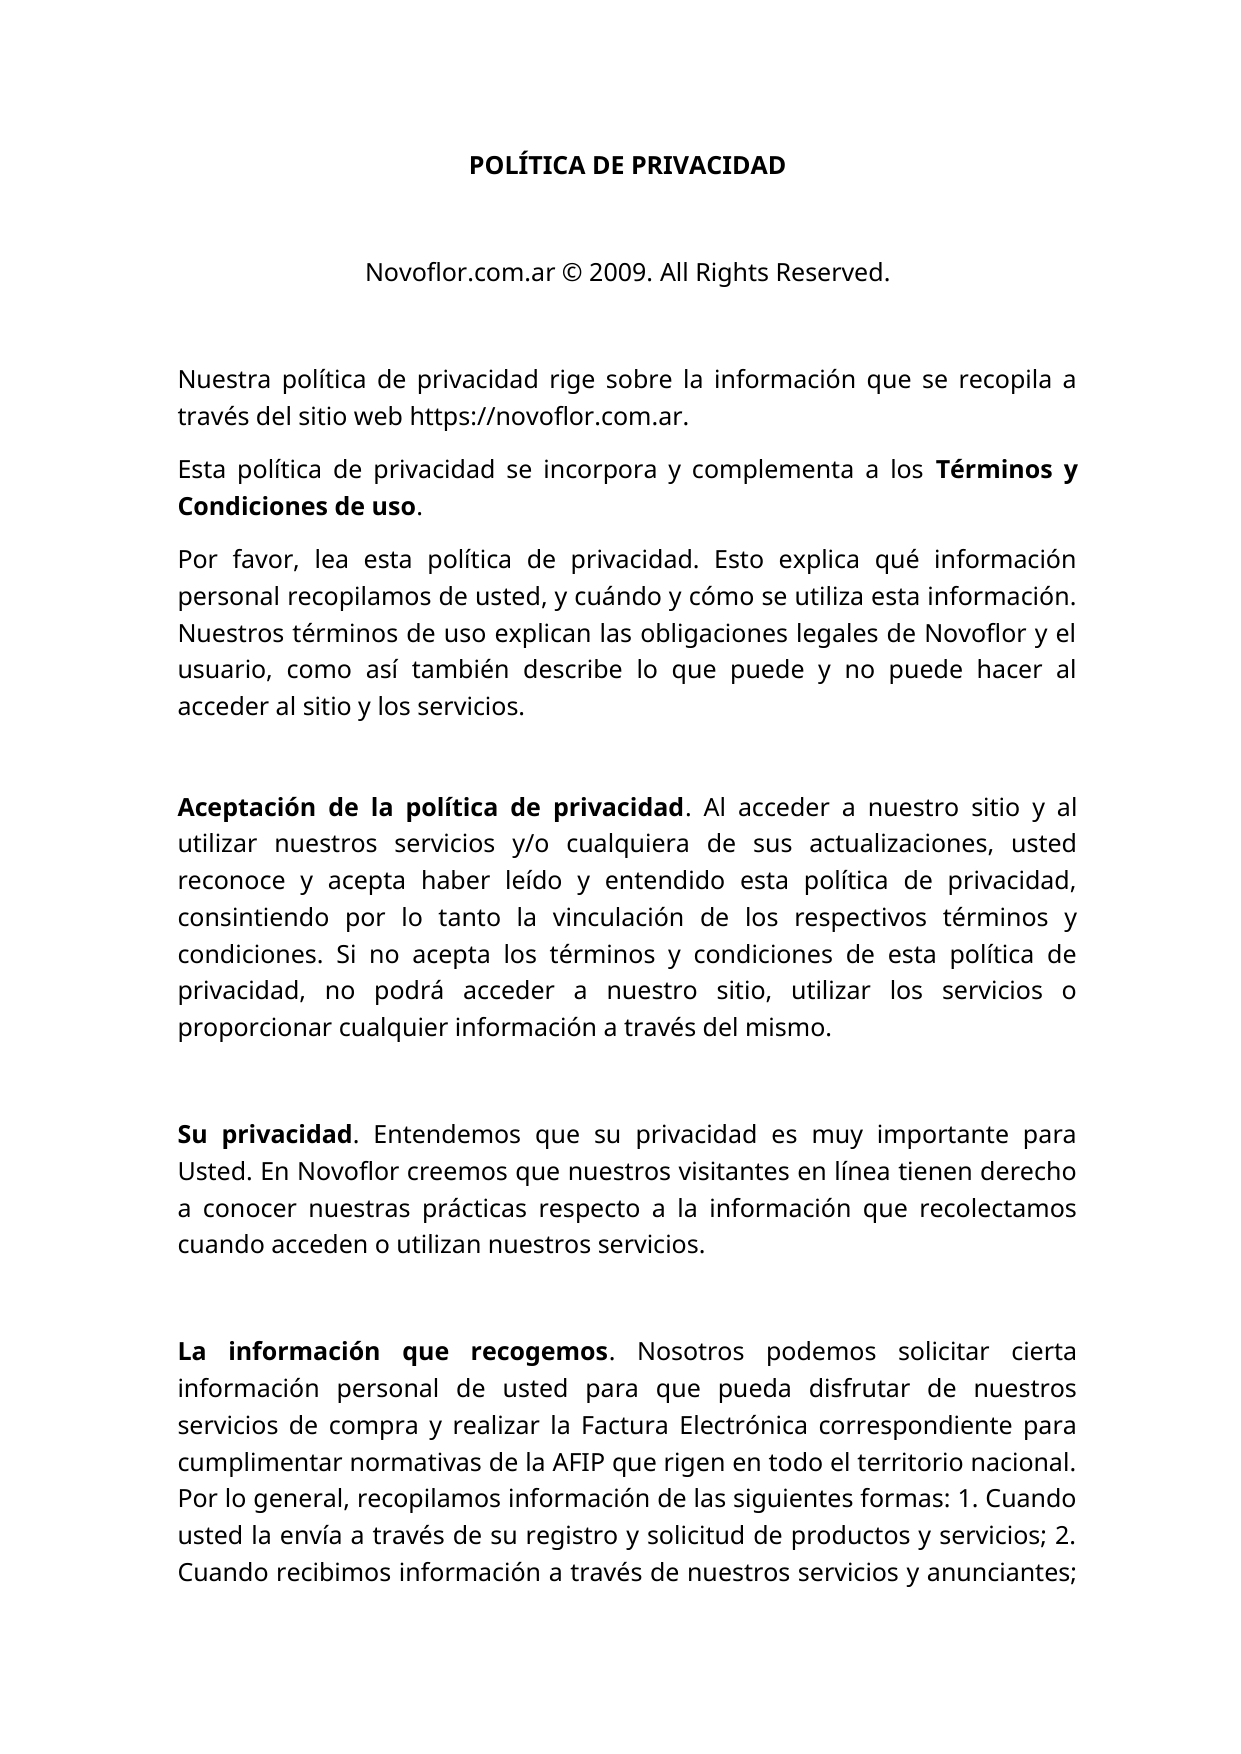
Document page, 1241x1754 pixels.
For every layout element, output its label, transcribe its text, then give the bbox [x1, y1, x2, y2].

text Por favor, lea esta política de privacidad. Esto explica qué información personal recopilamos de usted, y cuándo y cómo se utiliza esta información. Nuestros términos de uso explican las obligaciones legales de Novoflor y el usuario, como así también describe lo que puede y no puede hacer al acceder al sitio y los servicios. [177, 542, 1078, 723]
text Novoflor.com.ar © 2009. All Rights Reserved. [177, 254, 1078, 288]
text Esta política de privacidad se incorpora y complementa a los Términos y Condiciones de uso. [177, 452, 1078, 522]
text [177, 1334, 1078, 1588]
text Nuestra política de privacidad rige sobre la información que se recopila a través del sitio web https://novoflor.com.ar. [177, 361, 1078, 432]
text Su privacidad. Entendemos que su privacidad es muy importante para Usted. En Novoflor creemos que nuestros visitantes en línea tienen derecho a conocer nuestras prácticas respecto a la información que recolectamos cuando acceden o utilizan nuestros servicios. [177, 1117, 1078, 1261]
text POLÍTICA DE PRIVACIDAD [177, 148, 1078, 182]
text Aceptación de la política de privacidad. Al acceder a nuestro sitio y al utilizar nuestros servicios y/o cualquiera de sus actualizaciones, usted reconoce y acepta haber leído y entendido esta política de privacidad, consintiendo por lo tanto la vinculación de los respectivos términos y condiciones. Si no acepta los términos y condiciones de esta política de privacidad, no podrá acceder a nuestro sitio, utilizar los servicios o proporcionar cualquier información a través del mismo. [177, 789, 1078, 1044]
